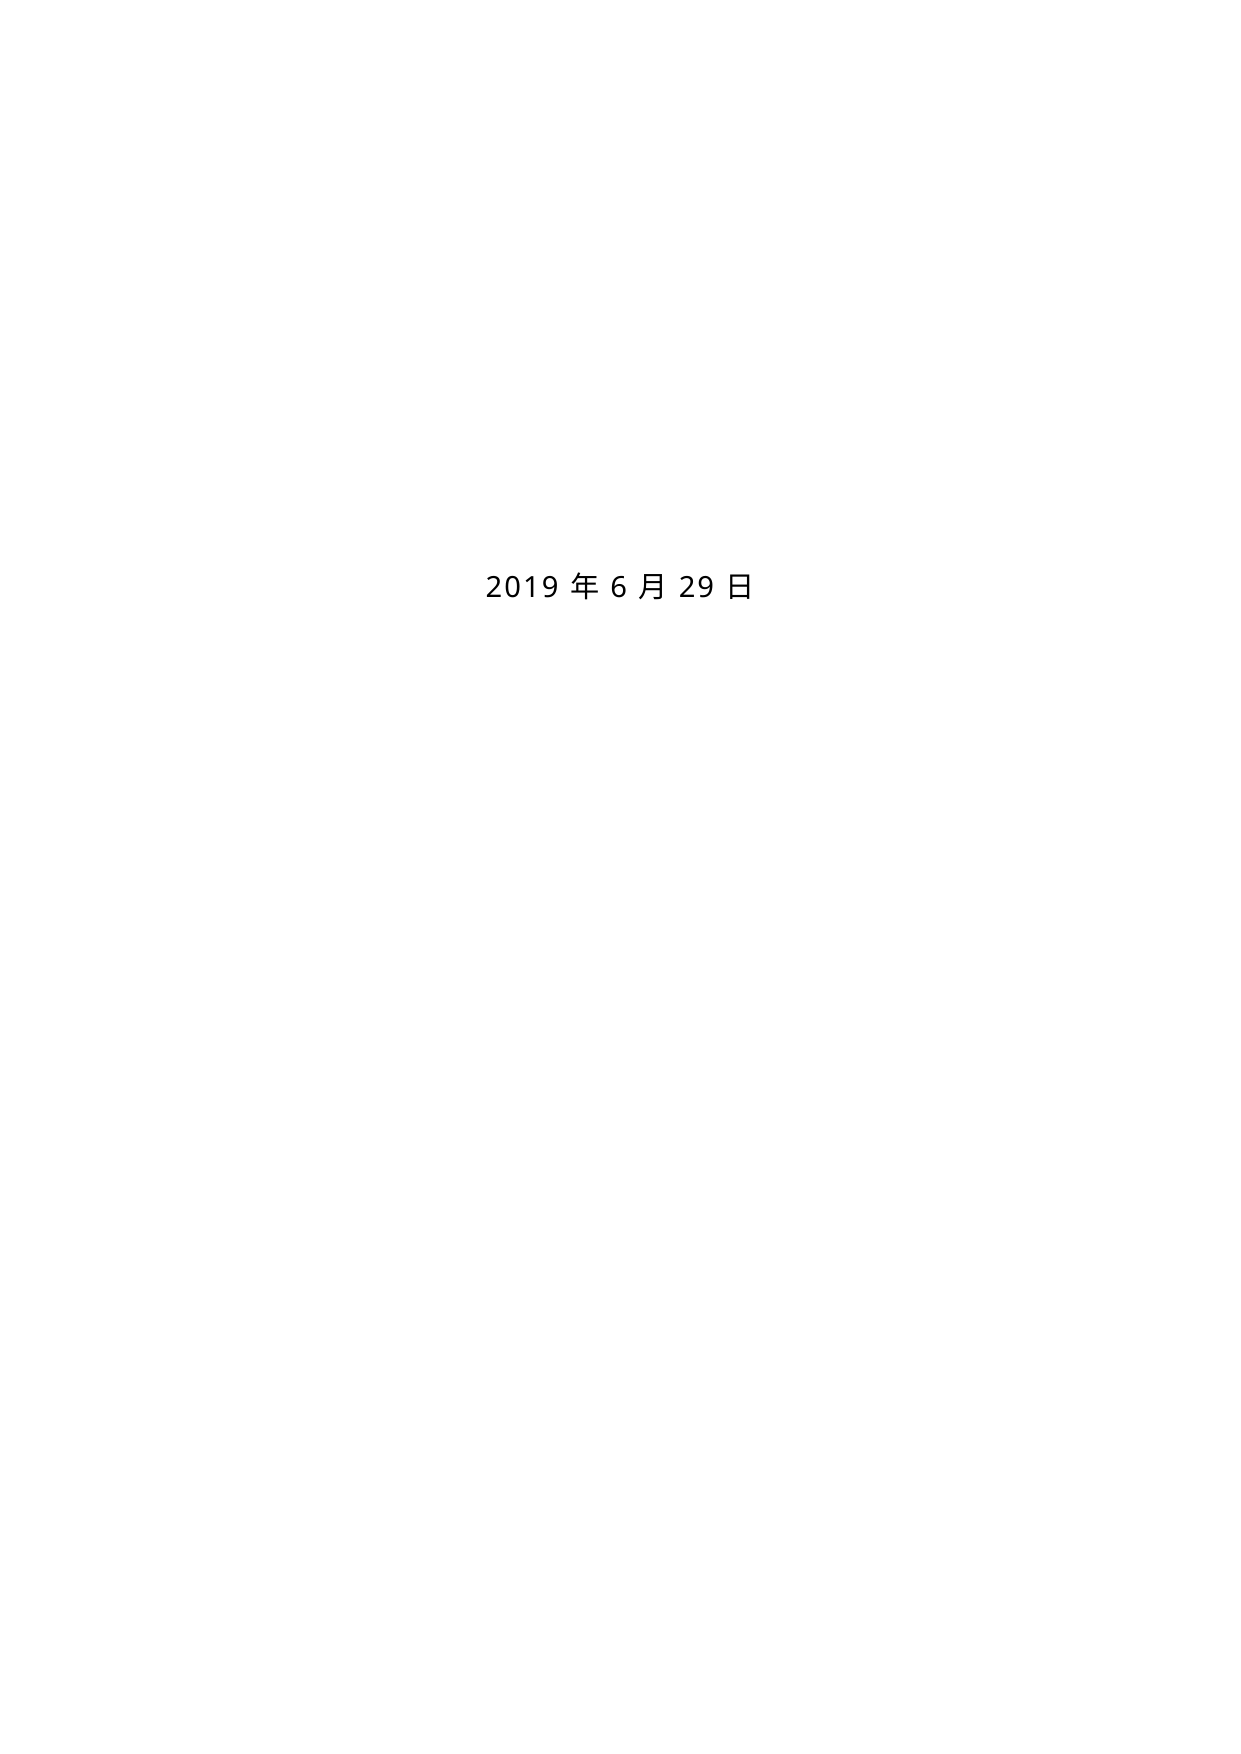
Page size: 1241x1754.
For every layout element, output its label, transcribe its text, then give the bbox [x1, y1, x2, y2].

text 2019 年 6 月 29 日 [187, 552, 1053, 617]
